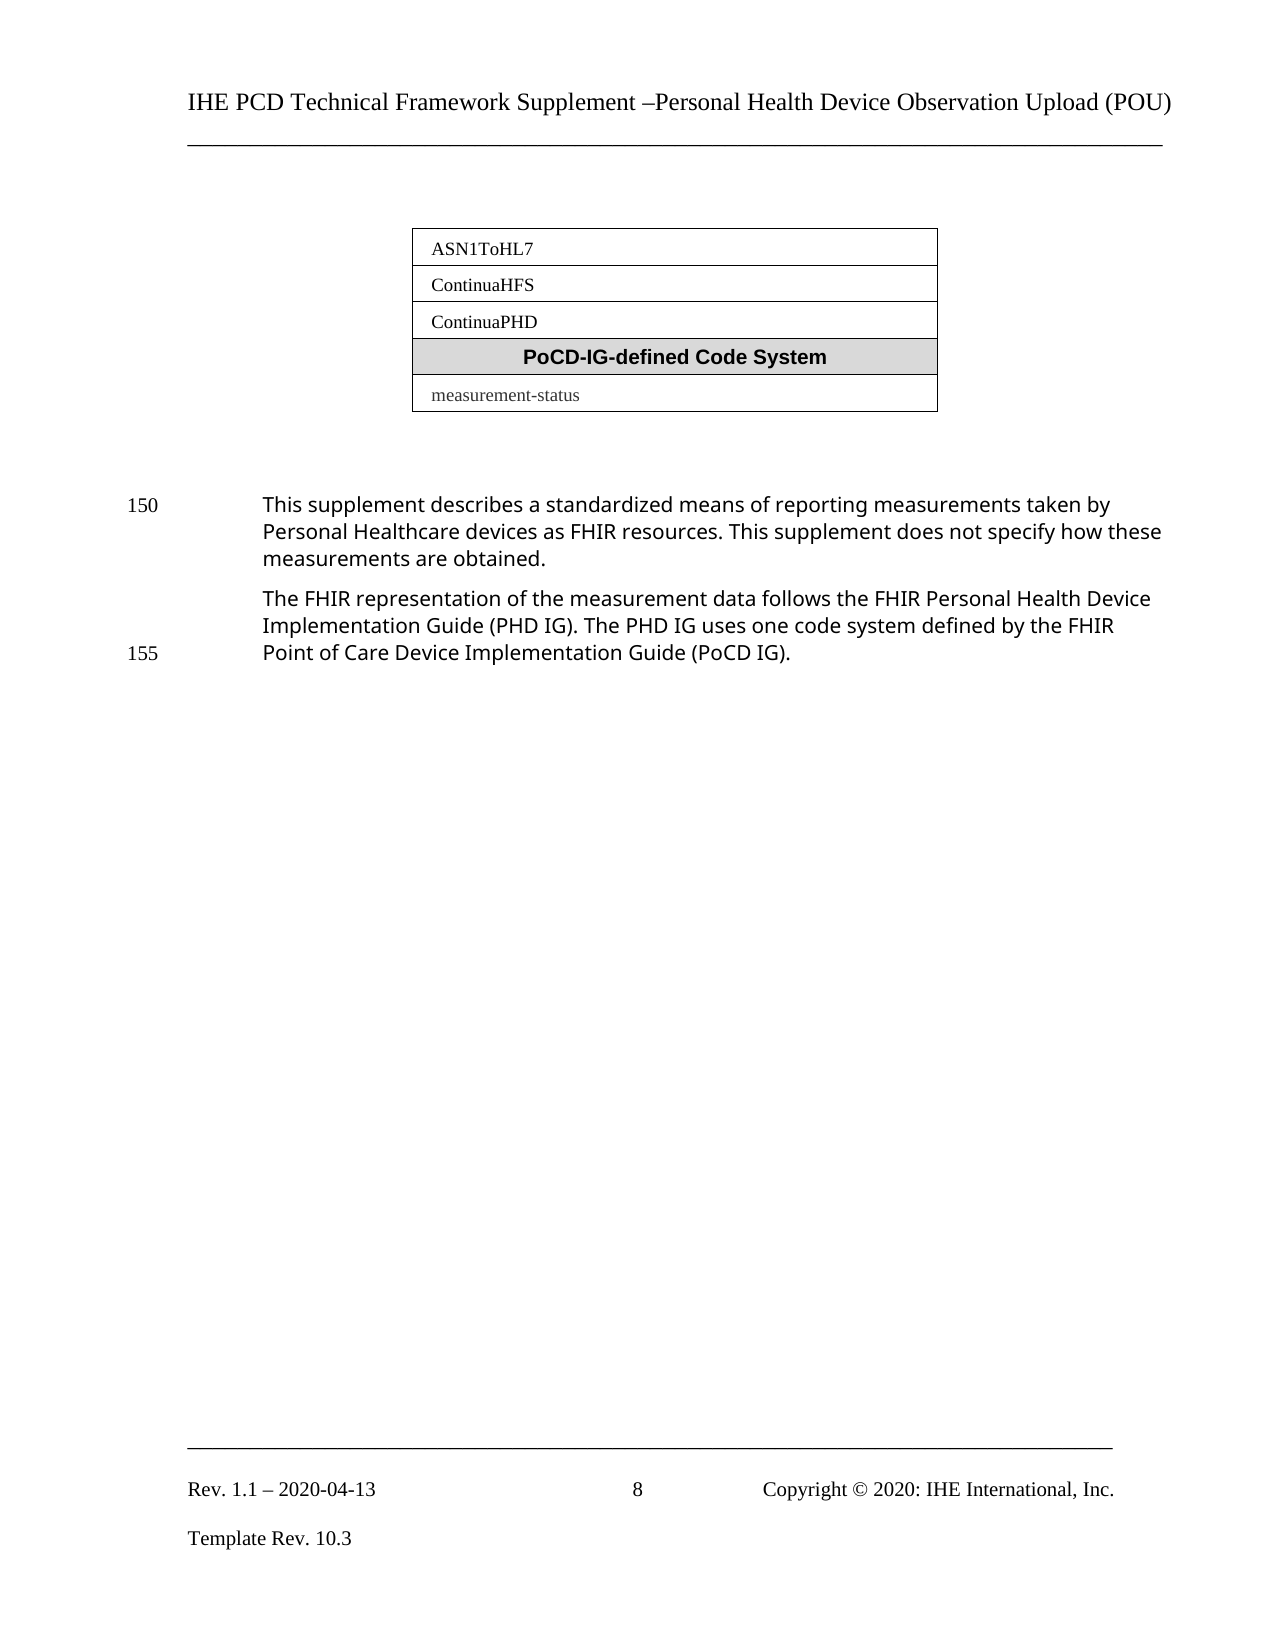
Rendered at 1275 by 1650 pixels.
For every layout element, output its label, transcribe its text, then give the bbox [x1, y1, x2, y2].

table_cell ContinuaHFS [413, 266, 937, 301]
table_cell measurement-status [413, 375, 937, 411]
table_cell ContinuaPHD [413, 302, 937, 338]
text This supplement describes a standardized means of reporting measurements taken by Personal Healthcare devices as FHIR resources. This supplement does not specify how these measurements are obtained. [262, 491, 1162, 572]
text The FHIR representation of the measurement data follows the FHIR Personal Health Device Implementation Guide (PHD IG). The PHD IG uses one code system defined by the FHIR Point of Care Device Implementation Guide (PoCD IG). [262, 584, 1162, 666]
table_cell ASN1ToHL7 [413, 229, 937, 265]
table_cell PoCD-IG-defined Code System [413, 339, 937, 374]
